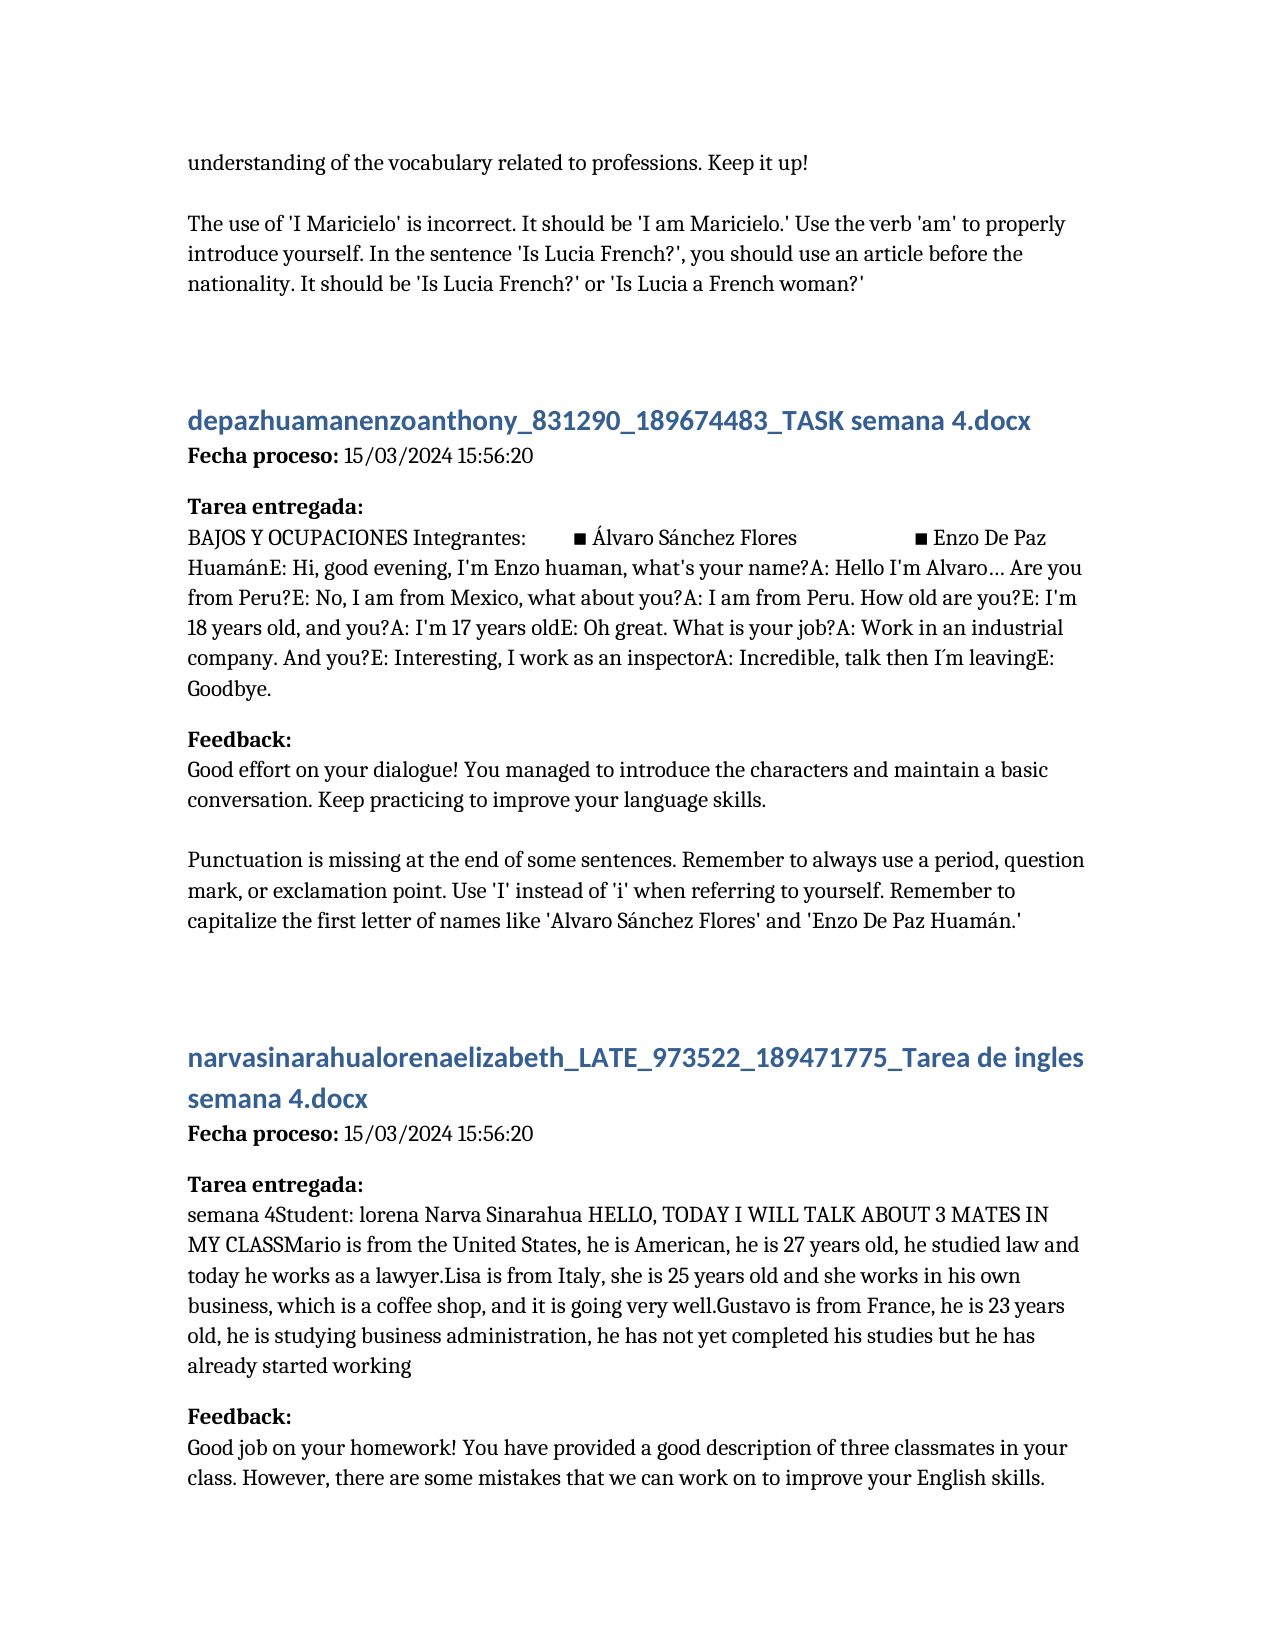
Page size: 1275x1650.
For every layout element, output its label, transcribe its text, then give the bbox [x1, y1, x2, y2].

text Fecha proceso: 15/03/2024 15:56:20 [187, 1121, 1087, 1147]
text Tarea entregada: semana 4Student: lorena Narva Sinarahua HELLO, TODAY I WILL TALK ABOUT 3 MATES IN MY CLASSMario is from the United States, he is American, he is 27 years old, he studied law and today he works as a lawyer.Lisa is from Italy, she is 25 years old and she works in his own business, which is a coffee shop, and it is going very well.Gustavo is from France, he is 23 years old, he is studying business administration, he has not yet completed his studies but he has already started working [187, 1172, 1087, 1379]
subtitle depazhuamanenzoanthony_831290_189674483_TASK semana 4.docx [187, 402, 1087, 438]
subtitle narvasinarahualorenaelizabeth_LATE_973522_189471775_Tarea de ingles semana 4.docx [187, 1039, 1087, 1115]
text Tarea entregada: BAJOS Y OCUPACIONES Integrantes: ▪ Álvaro Sánchez Flores ▪ Enzo De Paz HuamánE: Hi, good evening, I'm Enzo huaman, what's your name?A: Hello I'm Alvaro… Are you from Peru?E: No, I am from Mexico, what about you?A: I am from Peru. How old are you?E: I'm 18 years old, and you?A: I'm 17 years oldE: Oh great. What is your job?A: Work in an industrial company. And you?E: Interesting, I work as an inspectorA: Incredible, talk then I´m leavingE: Goodbye. [187, 494, 1087, 702]
text Feedback: Good effort on your dialogue! You managed to introduce the characters and maintain a basic conversation. Keep practicing to improve your language skills. Punctuation is missing at the end of some sentences. Remember to always use a period, question mark, or exclamation point. Use 'I' instead of 'i' when referring to yourself. Remember to capitalize the first letter of names like 'Alvaro Sánchez Flores' and 'Enzo De Paz Huamán.' [187, 726, 1087, 934]
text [187, 150, 1087, 297]
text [187, 1404, 1087, 1491]
text Fecha proceso: 15/03/2024 15:56:20 [187, 443, 1087, 469]
